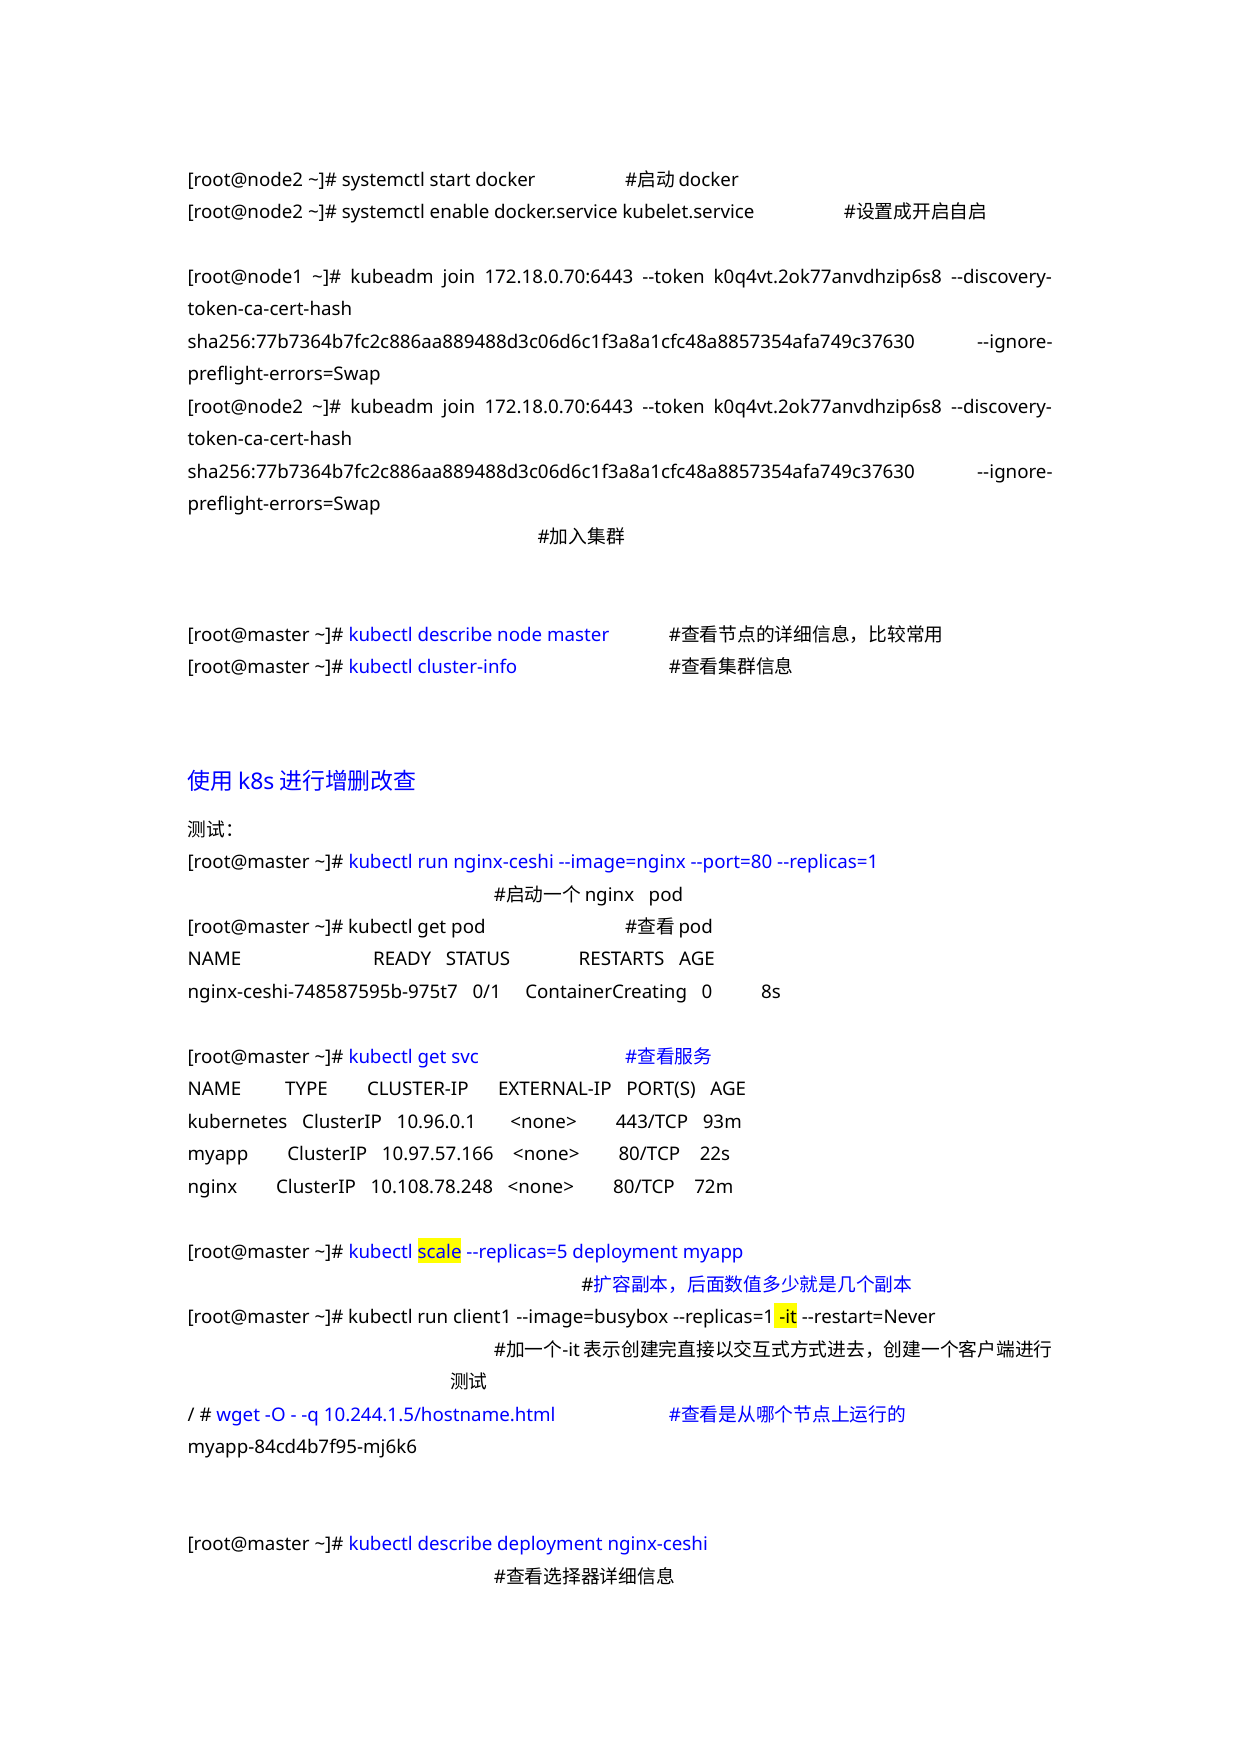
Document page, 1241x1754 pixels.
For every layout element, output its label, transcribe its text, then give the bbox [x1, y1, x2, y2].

text / # wget -O - -q 10.244.1.5/hostname.html #查看是从哪个节点上运行的 [187, 1397, 1053, 1429]
text [root@master ~]# kubectl cluster-info #查看集群信息 [187, 649, 1053, 682]
text [root@master ~]# kubectl run nginx-ceshi --image=nginx --port=80 --replicas=1 [187, 844, 1053, 877]
text #加一个-it表示创建完直接以交互式方式进去，创建一个客户端进行测试 [450, 1332, 1053, 1397]
text myapp-84cd4b7f95-mj6k6 [187, 1429, 1053, 1462]
text #加入集群 [494, 519, 1053, 552]
text [root@master ~]# kubectl describe deployment nginx-ceshi [187, 1527, 1053, 1559]
text NAME TYPE CLUSTER-IP EXTERNAL-IP PORT(S) AGE [187, 1072, 1053, 1104]
text 使用k8s进行增删改查 [187, 747, 1053, 812]
text [root@node2 ~]# kubeadm join 172.18.0.70:6443 --token k0q4vt.2ok77anvdhzip6s8 --discovery-token-ca-cert-hash sha256:77b7364b7fc2c886aa889488d3c06d6c1f3a8a1cfc48a8857354afa749c37630 --ignore-preflight-errors=Swap [187, 389, 1053, 519]
text #启动一个nginx pod [450, 877, 1053, 909]
text [root@node1 ~]# kubeadm join 172.18.0.70:6443 --token k0q4vt.2ok77anvdhzip6s8 --discovery-token-ca-cert-hash sha256:77b7364b7fc2c886aa889488d3c06d6c1f3a8a1cfc48a8857354afa749c37630 --ignore-preflight-errors=Swap [187, 259, 1053, 389]
text kubernetes ClusterIP 10.96.0.1 <none> 443/TCP 93m [187, 1104, 1053, 1137]
text [root@master ~]# kubectl scale --replicas=5 deployment myapp [187, 1234, 1053, 1267]
text [root@node2 ~]# systemctl enable docker.service kubelet.service #设置成开启自启 [187, 194, 1053, 227]
text #查看选择器详细信息 [450, 1559, 1053, 1592]
text [root@master ~]# kubectl get pod #查看pod [187, 909, 1053, 942]
text 测试： [187, 812, 1053, 844]
text [root@master ~]# kubectl run client1 --image=busybox --replicas=1 -it --restart=Never [187, 1299, 1053, 1332]
text NAME READY STATUS RESTARTS AGE [187, 942, 1053, 974]
text [root@node2 ~]# systemctl start docker #启动docker [187, 162, 1053, 194]
text [root@master ~]# kubectl get svc #查看服务 [187, 1039, 1053, 1072]
text myapp ClusterIP 10.97.57.166 <none> 80/TCP 22s [187, 1137, 1053, 1169]
text nginx-ceshi-748587595b-975t7 0/1 ContainerCreating 0 8s [187, 974, 1053, 1007]
text [root@master ~]# kubectl describe node master #查看节点的详细信息，比较常用 [187, 617, 1053, 649]
text nginx ClusterIP 10.108.78.248 <none> 80/TCP 72m [187, 1169, 1053, 1202]
text #扩容副本，后面数值多少就是几个副本 [537, 1267, 1053, 1299]
